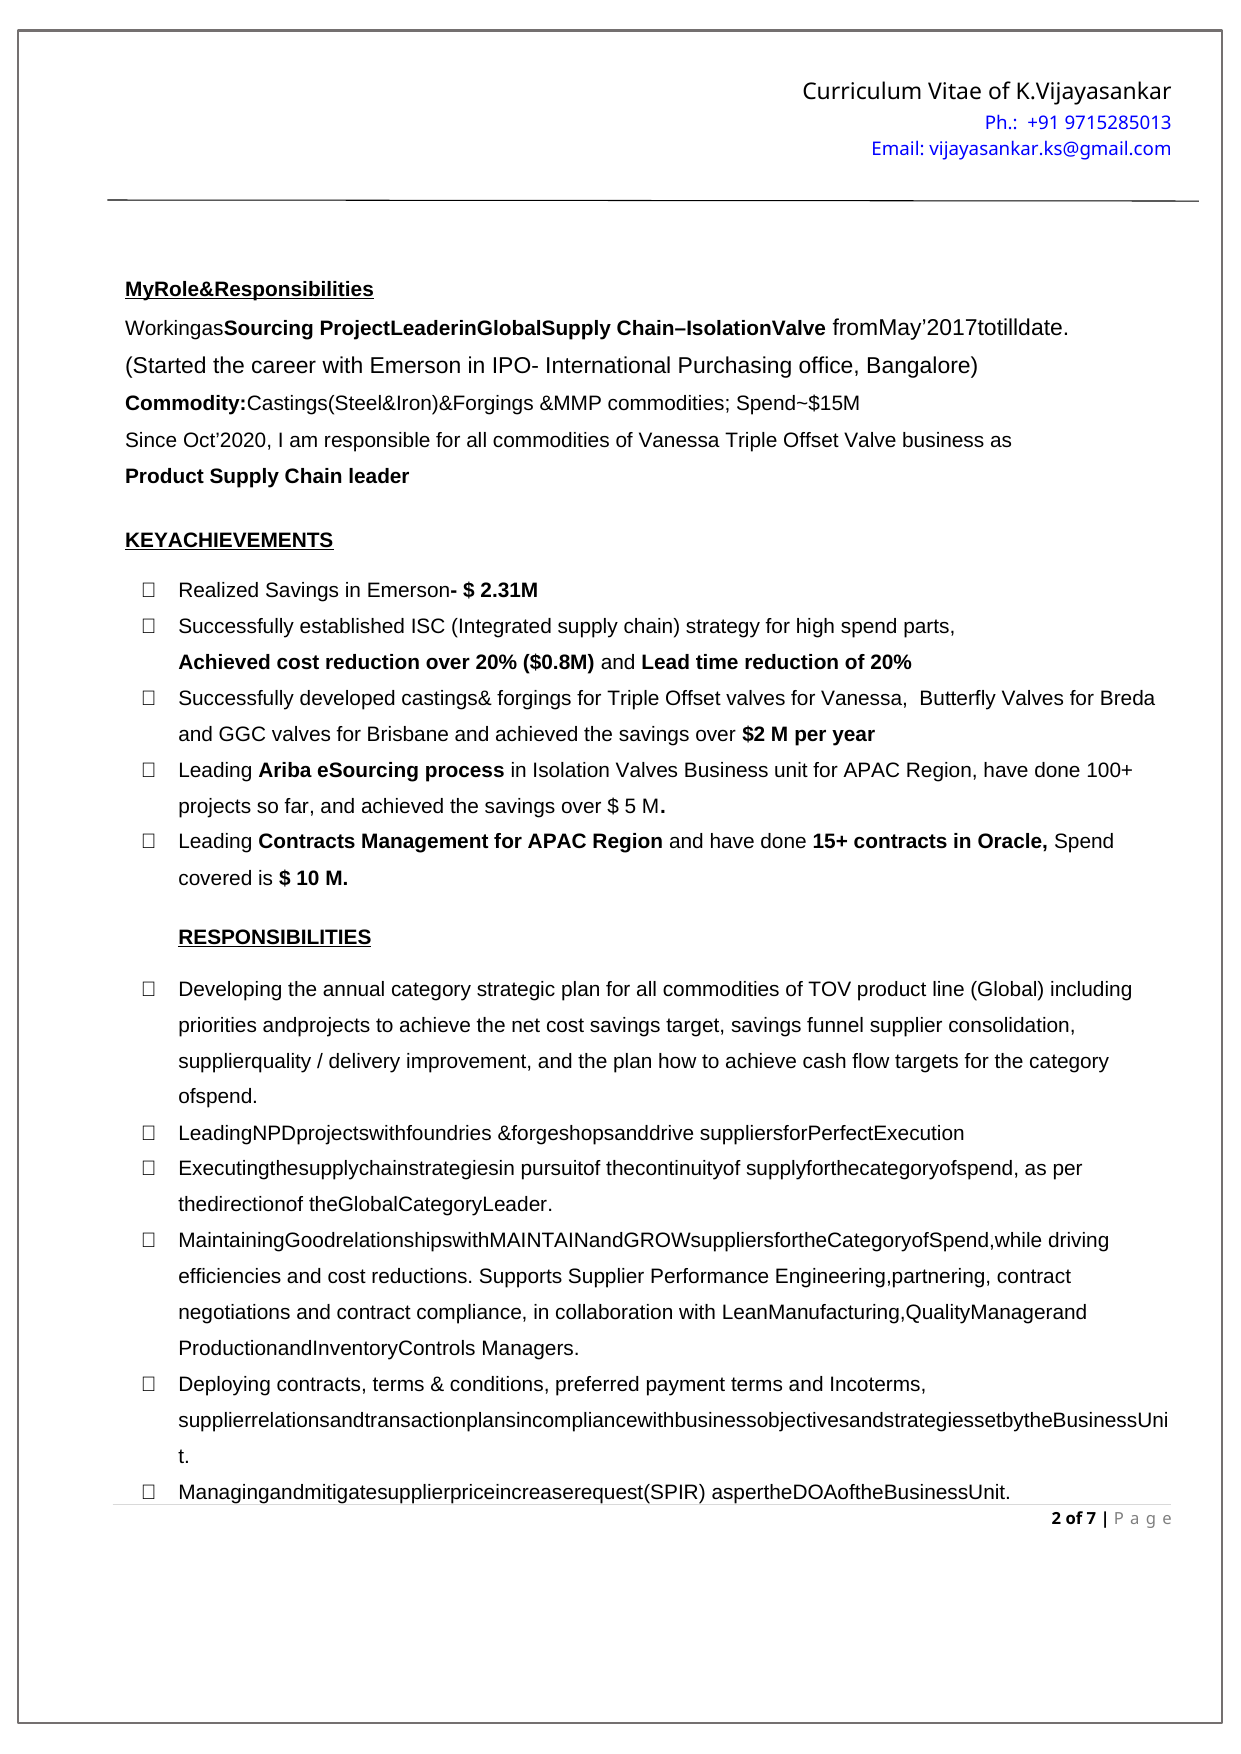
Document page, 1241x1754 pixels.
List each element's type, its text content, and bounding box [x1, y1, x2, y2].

list LeadingNPDprojectswithfoundries &forgeshopsanddrive suppliersforPerfectExecution [141, 1120, 1171, 1144]
text Since Oct’2020, I am responsible for all commodities of Vanessa Triple Offset Valve business as Product Supply Chain leader [125, 427, 1059, 487]
subtitle MyRole&Responsibilities [125, 277, 1171, 301]
list Deploying contracts, terms & conditions, preferred payment terms and Incoterms, supplierrelationsandtransactionplansincompliancewithbusinessobjectivesandstrategiessetbytheBusinessUnit. [141, 1372, 1171, 1468]
list Managingandmitigatesupplierpriceincreaserequest(SPIR) aspertheDOAoftheBusinessUnit. [141, 1480, 1171, 1504]
subtitle RESPONSIBILITIES [178, 925, 1171, 949]
subtitle KEYACHIEVEMENTS [125, 528, 1171, 552]
text Commodity:Castings(Steel&Iron)&Forgings &MMP commodities; Spend~$15M [125, 391, 1171, 414]
text WorkingasSourcing ProjectLeaderinGlobalSupply Chain–IsolationValve fromMay’2017totilldate. [125, 313, 1171, 340]
list Leading Ariba eSourcing process in Isolation Valves Business unit for APAC Region, have done 100+ projects so far, and achieved the savings over $ 5 M. [141, 757, 1171, 817]
list Achieved cost reduction over 20% ($0.8M) and Lead time reduction of 20% [178, 650, 1171, 674]
list Executingthesupplychainstrategiesin pursuitof thecontinuityof supplyforthecategoryofspend, as per thedirectionof theGlobalCategoryLeader. [141, 1156, 1171, 1216]
list Realized Savings in Emerson- $ 2.31M [141, 578, 1171, 602]
list Leading Contracts Management for APAC Region and have done 15+ contracts in Oracle, Spend covered is $ 10 M. [141, 829, 1171, 889]
list MaintainingGoodrelationshipswithMAINTAINandGROWsuppliersfortheCategoryofSpend,while driving efficiencies and cost reductions. Supports Supplier Performance Engineering,partnering, contract negotiations and contract compliance, in collaboration with LeanManufacturing,QualityManagerand ProductionandInventoryControls Managers. [141, 1228, 1171, 1360]
list Successfully established ISC (Integrated supply chain) strategy for high spend parts, [141, 614, 1171, 638]
list Developing the annual category strategic plan for all commodities of TOV product line (Global) including priorities andprojects to achieve the net cost savings target, savings funnel supplier consolidation, supplierquality / delivery improvement, and the plan how to achieve cash flow targets for the category ofspend. [141, 977, 1171, 1108]
text (Started the career with Emerson in IPO- International Purchasing office, Bangalore) [125, 352, 1171, 379]
list Successfully developed castings& forgings for Triple Offset valves for Vanessa, Butterfly Valves for Breda and GGC valves for Brisbane and achieved the savings over $2 M per year [141, 686, 1171, 746]
